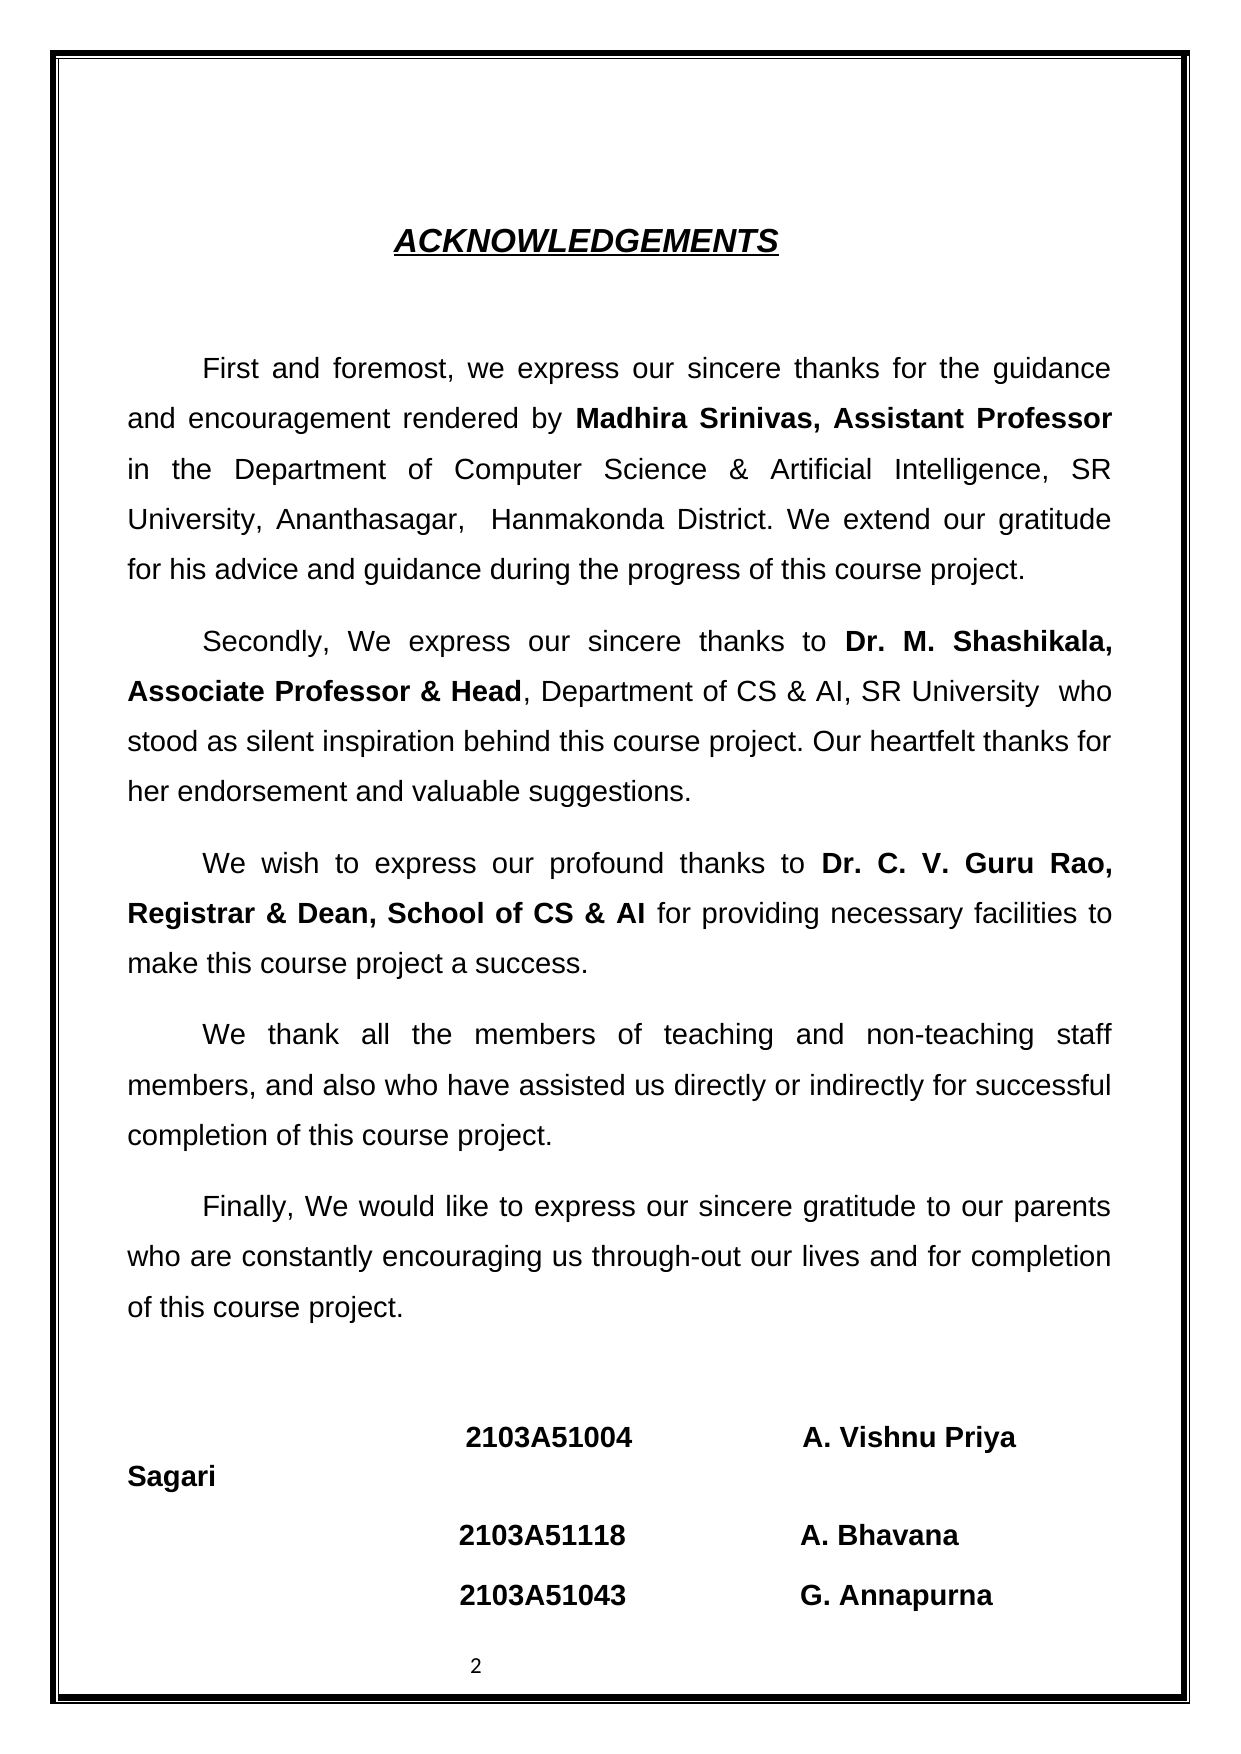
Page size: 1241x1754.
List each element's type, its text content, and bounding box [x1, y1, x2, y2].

text We thank all the members of teaching and non-teaching staff members, and also who have assisted us directly or indirectly for successful completion of this course project. [127, 1017, 1113, 1152]
text Secondly, We express our sincere thanks to Dr. M. Shashikala, Associate Professor & Head, Department of CS & AI, SR University who stood as silent inspiration behind this course project. Our heartfelt thanks for her endorsement and valuable suggestions. [127, 623, 1113, 808]
text We wish to express our profound thanks to Dr. C. V. Guru Rao, Registrar & Dean, School of CS & AI for providing necessary facilities to make this course project a success. [127, 846, 1113, 980]
text 2103A51004 A. Vishnu Priya Sagari [127, 1420, 1113, 1492]
text ACKNOWLEDGEMENTS [127, 221, 1113, 259]
text First and foremost, we express our sincere thanks for the guidance and encouragement rendered by Madhira Srinivas, Assistant Professor in the Department of Computer Science & Artificial Intelligence, SR University, Ananthasagar, Hanmakonda District. We extend our gratitude for his advice and guidance during the progress of this course project. [127, 351, 1113, 586]
text 2103A51118 A. Bhavana [127, 1518, 1113, 1552]
text Finally, We would like to express our sincere gratitude to our parents who are constantly encouraging us through-out our lives and for completion of this course project. [127, 1189, 1113, 1323]
text 2103A51043 G. Annapurna [418, 1578, 1113, 1611]
